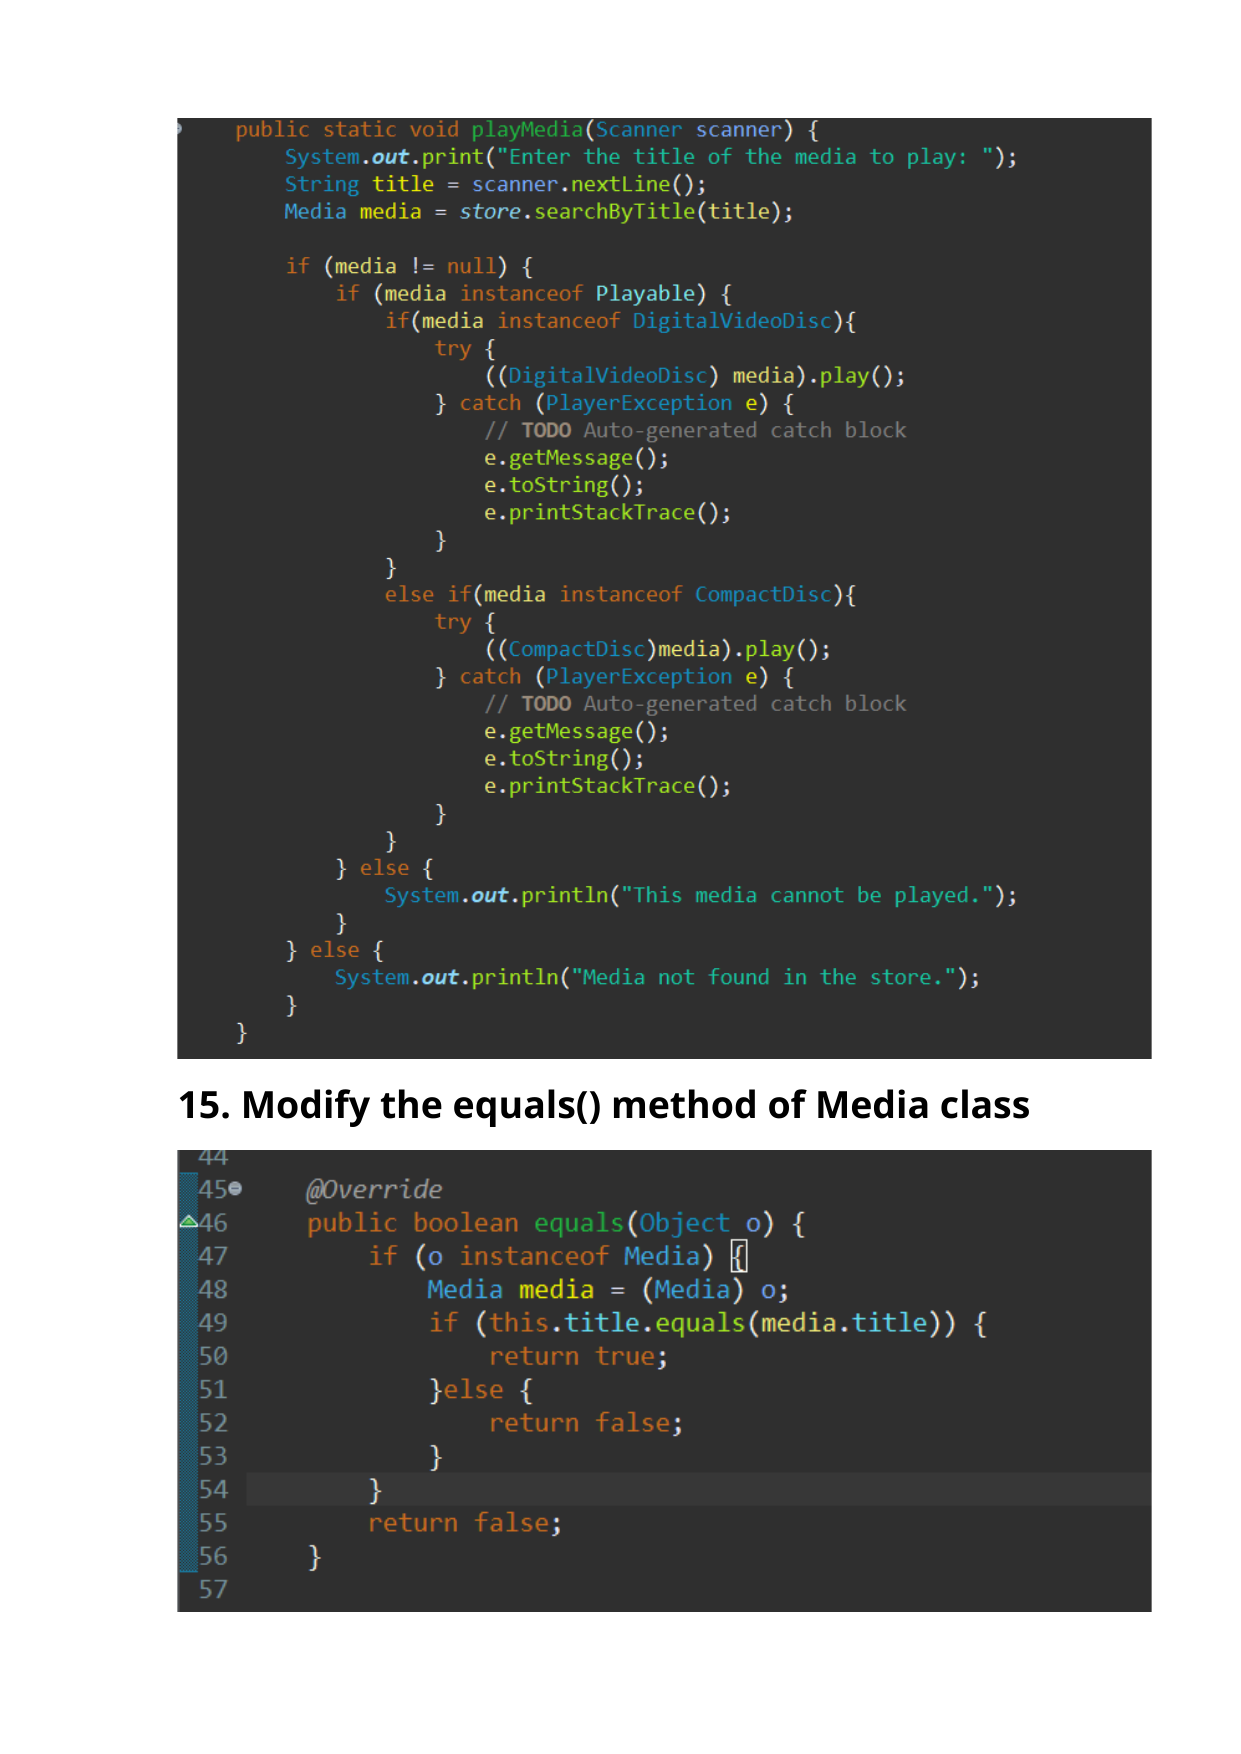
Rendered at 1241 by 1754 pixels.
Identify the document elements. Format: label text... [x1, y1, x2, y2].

text 15. Modify the equals() method of Media class [177, 1078, 1152, 1129]
picture [177, 118, 1152, 1059]
picture [177, 1150, 1152, 1612]
